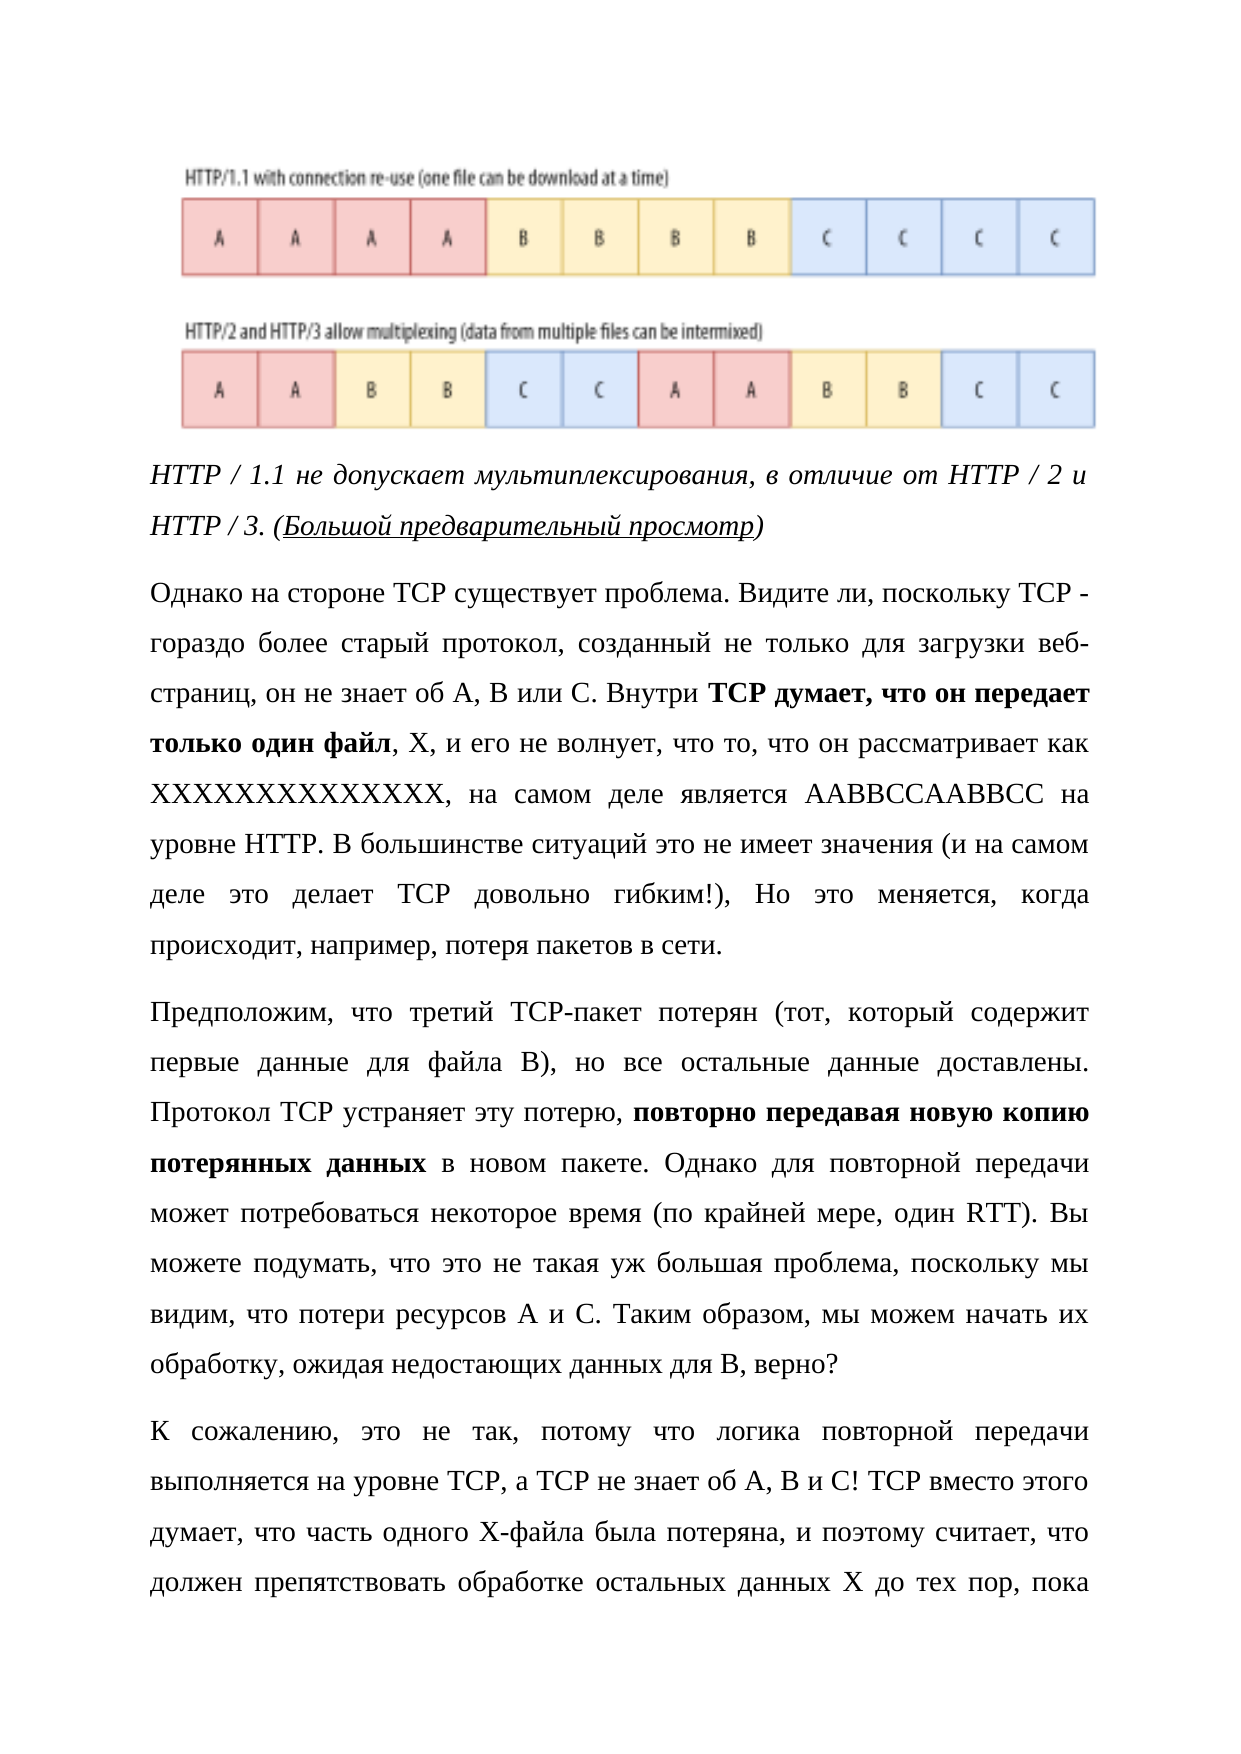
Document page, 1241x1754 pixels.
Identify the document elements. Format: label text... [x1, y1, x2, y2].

text Однако на стороне TCP существует проблема. Видите ли, поскольку TCP - гораздо более старый протокол, созданный не только для загрузки веб-страниц, он не знает об A, B или C. Внутри TCP думает, что он передает только один файл, X, и его не волнует, что то, что он рассматривает как XXXXXXXXXXXXXX, на самом деле является AABBCCAABBCC на уровне HTTP. В большинстве ситуаций это не имеет значения (и на самом деле это делает TCP довольно гибким!), Но это меняется, когда происходит, например, потеря пакетов в сети. [150, 575, 1090, 960]
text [150, 1413, 1090, 1597]
text Предположим, что третий TCP-пакет потерян (тот, который содержит первые данные для файла B), но все остальные данные доставлены. Протокол TCP устраняет эту потерю, повторно передавая новую копию потерянных данных в новом пакете. Однако для повторной передачи может потребоваться некоторое время (по крайней мере, один RTT). Вы можете подумать, что это не такая уж большая проблема, поскольку мы видим, что потери ресурсов A и C. Таким образом, мы можем начать их обработку, ожидая недостающих данных для B, верно? [150, 994, 1090, 1379]
text HTTP / 1.1 не допускает мультиплексирования, в отличие от HTTP / 2 и HTTP / 3. (Большой предварительный просмотр) [150, 150, 1090, 541]
